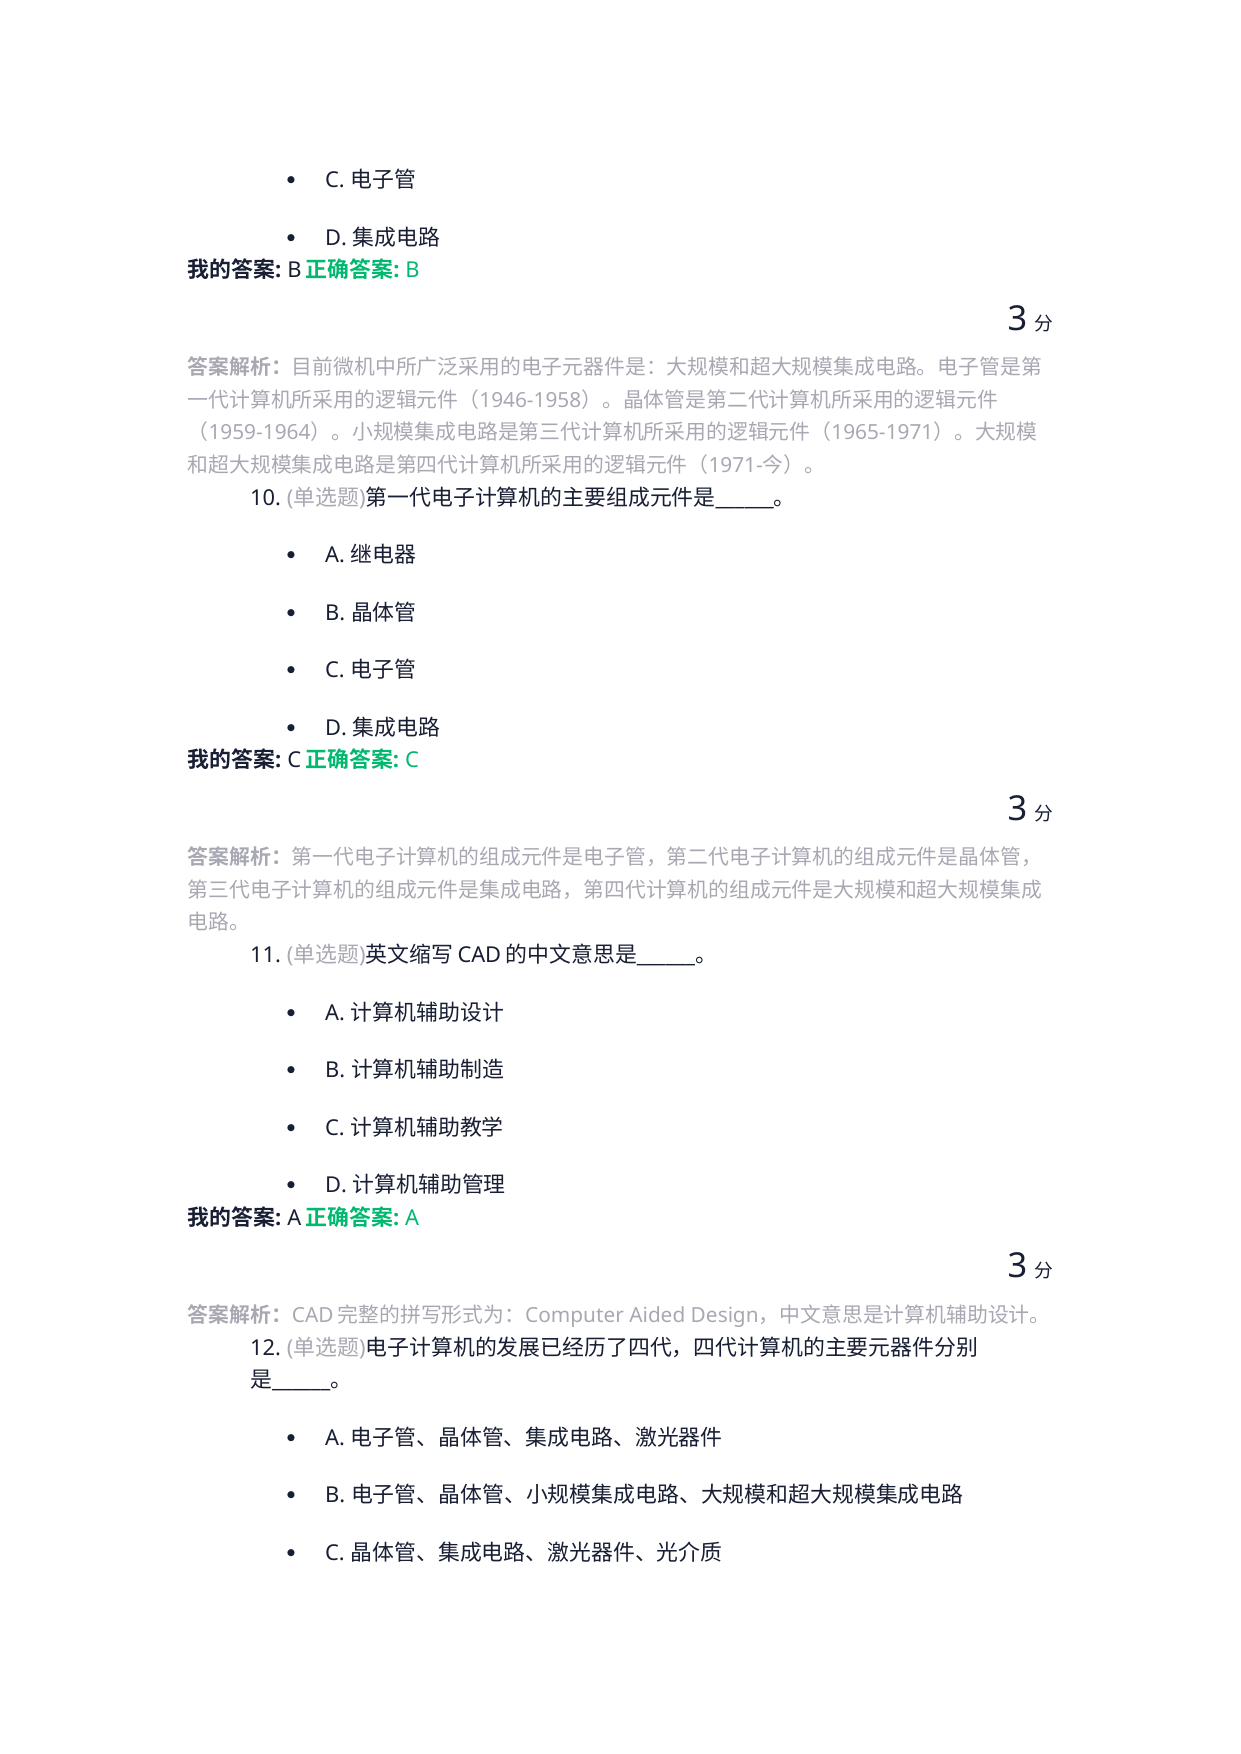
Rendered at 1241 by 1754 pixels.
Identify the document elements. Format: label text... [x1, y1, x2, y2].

list C. 计算机辅助教学 [287, 1109, 990, 1142]
text 11. (单选题)英文缩写CAD的中文意思是______。 [250, 937, 990, 969]
list C. 电子管 [287, 652, 990, 684]
text 答案解析：CAD完整的拼写形式为：Computer Aided Design，中文意思是计算机辅助设计。 [187, 1297, 1053, 1329]
text 3分 [187, 1232, 1053, 1297]
text 答案解析：目前微机中所广泛采用的电子元器件是：大规模和超大规模集成电路。电子管是第一代计算机所采用的逻辑元件（1946-1958）。晶体管是第二代计算机所采用的逻辑元件（1959-1964）。小规模集成电路是第三代计算机所采用的逻辑元件（1965-1971）。大规模和超大规模集成电路是第四代计算机所采用的逻辑元件（1971-今）。 [187, 349, 1053, 479]
list B. 电子管、晶体管、小规模集成电路、大规模和超大规模集成电路 [287, 1477, 990, 1509]
text 3分 [187, 774, 1053, 839]
text 我的答案: C正确答案: C [187, 742, 1053, 774]
list A. 继电器 [287, 537, 990, 569]
text 我的答案: B正确答案: B [187, 252, 1053, 284]
list A. 电子管、晶体管、集成电路、激光器件 [287, 1419, 990, 1452]
list B. 晶体管 [287, 594, 990, 627]
text 10. (单选题)第一代电子计算机的主要组成元件是______。 [250, 479, 990, 512]
text 12. (单选题)电子计算机的发展已经历了四代，四代计算机的主要元器件分别是______。 [250, 1329, 990, 1394]
list B. 计算机辅助制造 [287, 1052, 990, 1084]
text 3分 [187, 284, 1053, 349]
list D. 集成电路 [287, 219, 990, 252]
list A. 计算机辅助设计 [287, 994, 990, 1027]
text 我的答案: A正确答案: A [187, 1199, 1053, 1232]
list C. 晶体管、集成电路、激光器件、光介质 [287, 1534, 990, 1567]
list D. 集成电路 [287, 709, 990, 742]
text 答案解析：第一代电子计算机的组成元件是电子管，第二代电子计算机的组成元件是晶体管，第三代电子计算机的组成元件是集成电路，第四代计算机的组成元件是大规模和超大规模集成电路。 [187, 839, 1053, 937]
list C. 电子管 [287, 162, 990, 194]
list D. 计算机辅助管理 [287, 1167, 990, 1199]
